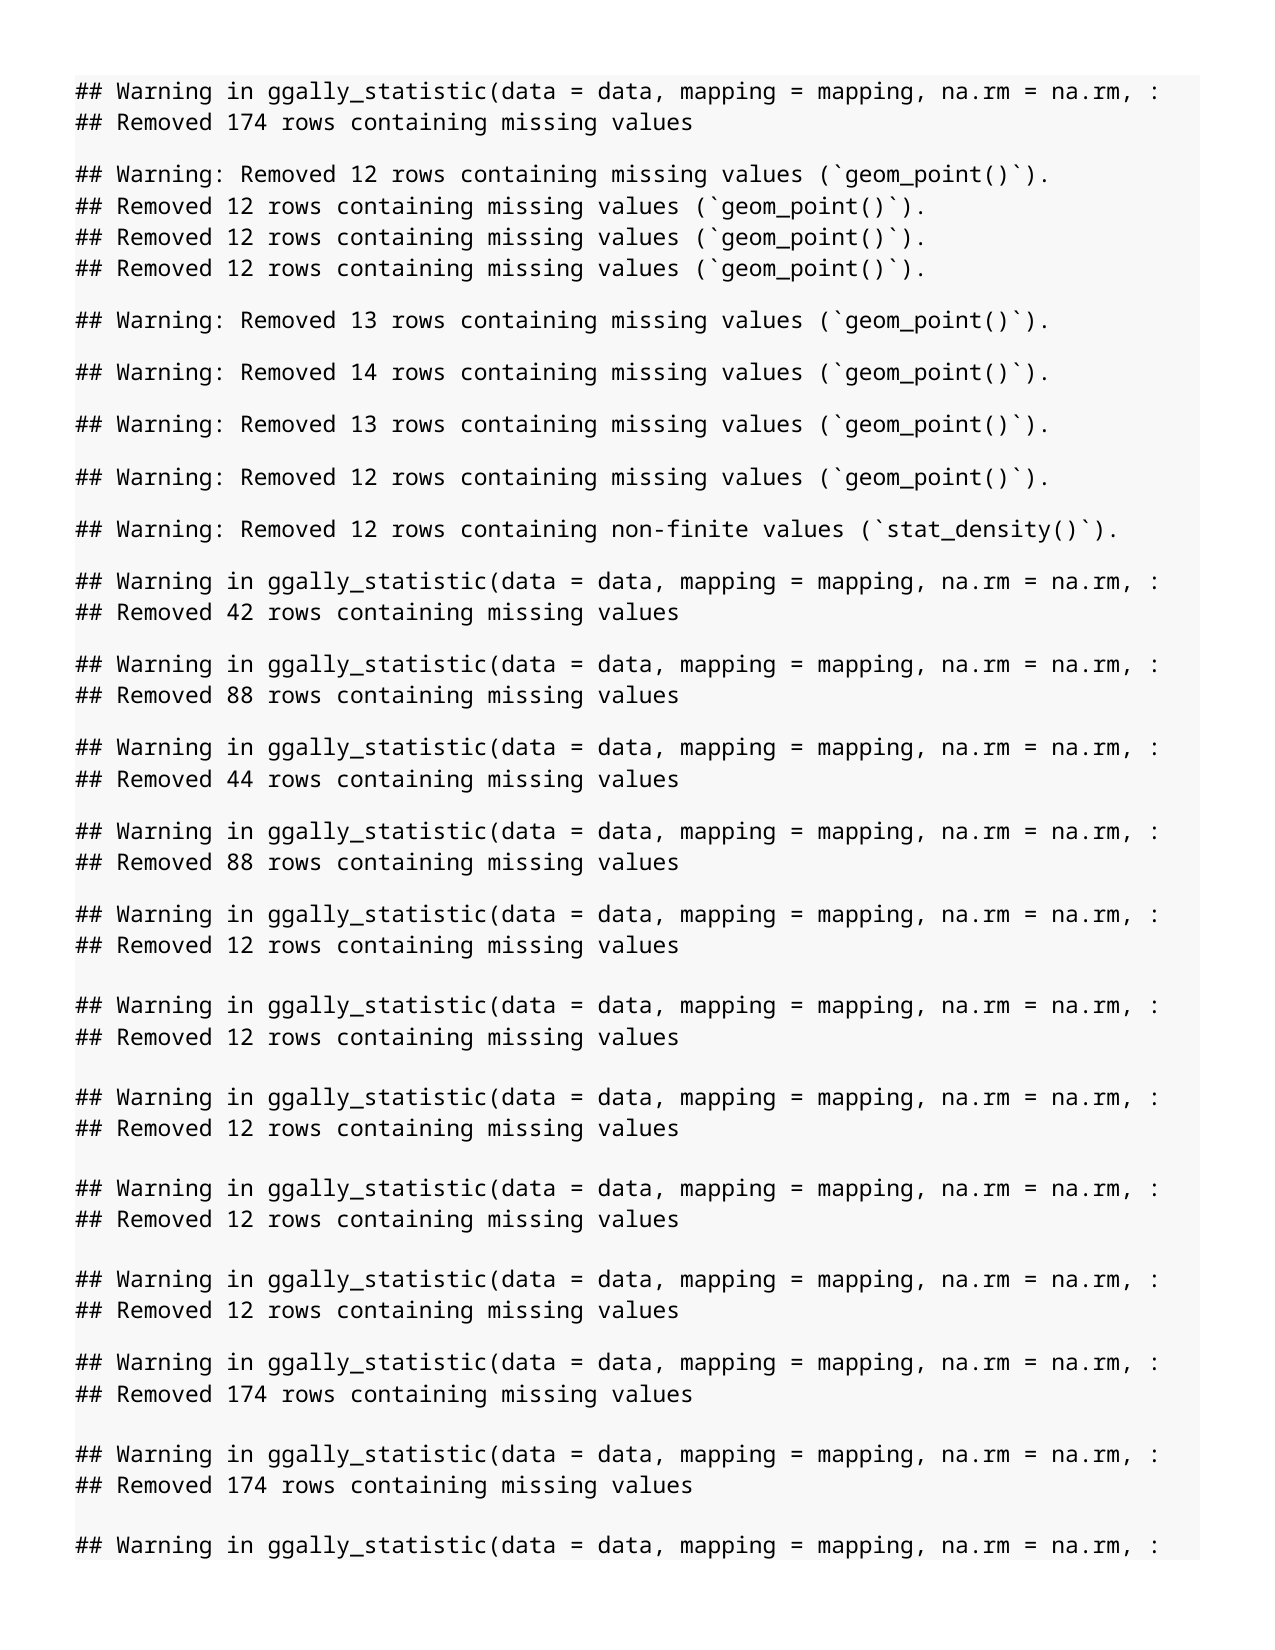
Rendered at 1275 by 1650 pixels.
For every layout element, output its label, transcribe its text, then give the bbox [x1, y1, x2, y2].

text ## Warning: Removed 12 rows containing missing values (`geom_point()`). ## Removed 12 rows containing missing values (`geom_point()`). ## Removed 12 rows containing missing values (`geom_point()`). ## Removed 12 rows containing missing values (`geom_point()`). [75, 158, 1200, 283]
text ## Warning: Removed 14 rows containing missing values (`geom_point()`). [75, 356, 1200, 387]
text ## Warning: Removed 13 rows containing missing values (`geom_point()`). [75, 304, 1200, 335]
text ## Warning in ggally_statistic(data = data, mapping = mapping, na.rm = na.rm, : ## Removed 88 rows containing missing values [75, 648, 1200, 710]
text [75, 1346, 1200, 1560]
text ## Warning in ggally_statistic(data = data, mapping = mapping, na.rm = na.rm, : ## Removed 44 rows containing missing values [75, 731, 1200, 794]
text ## Warning in ggally_statistic(data = data, mapping = mapping, na.rm = na.rm, : ## Removed 88 rows containing missing values [75, 814, 1200, 877]
text ## Warning: Removed 13 rows containing missing values (`geom_point()`). [75, 408, 1200, 439]
text ## Warning: Removed 12 rows containing non-finite values (`stat_density()`). [75, 512, 1200, 544]
text ## Warning in ggally_statistic(data = data, mapping = mapping, na.rm = na.rm, : ## Removed 12 rows containing missing values ## Warning in ggally_statistic(data = data, mapping = mapping, na.rm = na.rm, : ## Removed 12 rows containing missing values ## Warning in ggally_statistic(data = data, mapping = mapping, na.rm = na.rm, : ## Removed 12 rows containing missing values ## Warning in ggally_statistic(data = data, mapping = mapping, na.rm = na.rm, : ## Removed 12 rows containing missing values ## Warning in ggally_statistic(data = data, mapping = mapping, na.rm = na.rm, : ## Removed 12 rows containing missing values [75, 898, 1200, 1325]
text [75, 75, 1200, 137]
text ## Warning in ggally_statistic(data = data, mapping = mapping, na.rm = na.rm, : ## Removed 42 rows containing missing values [75, 564, 1200, 627]
text ## Warning: Removed 12 rows containing missing values (`geom_point()`). [75, 460, 1200, 492]
